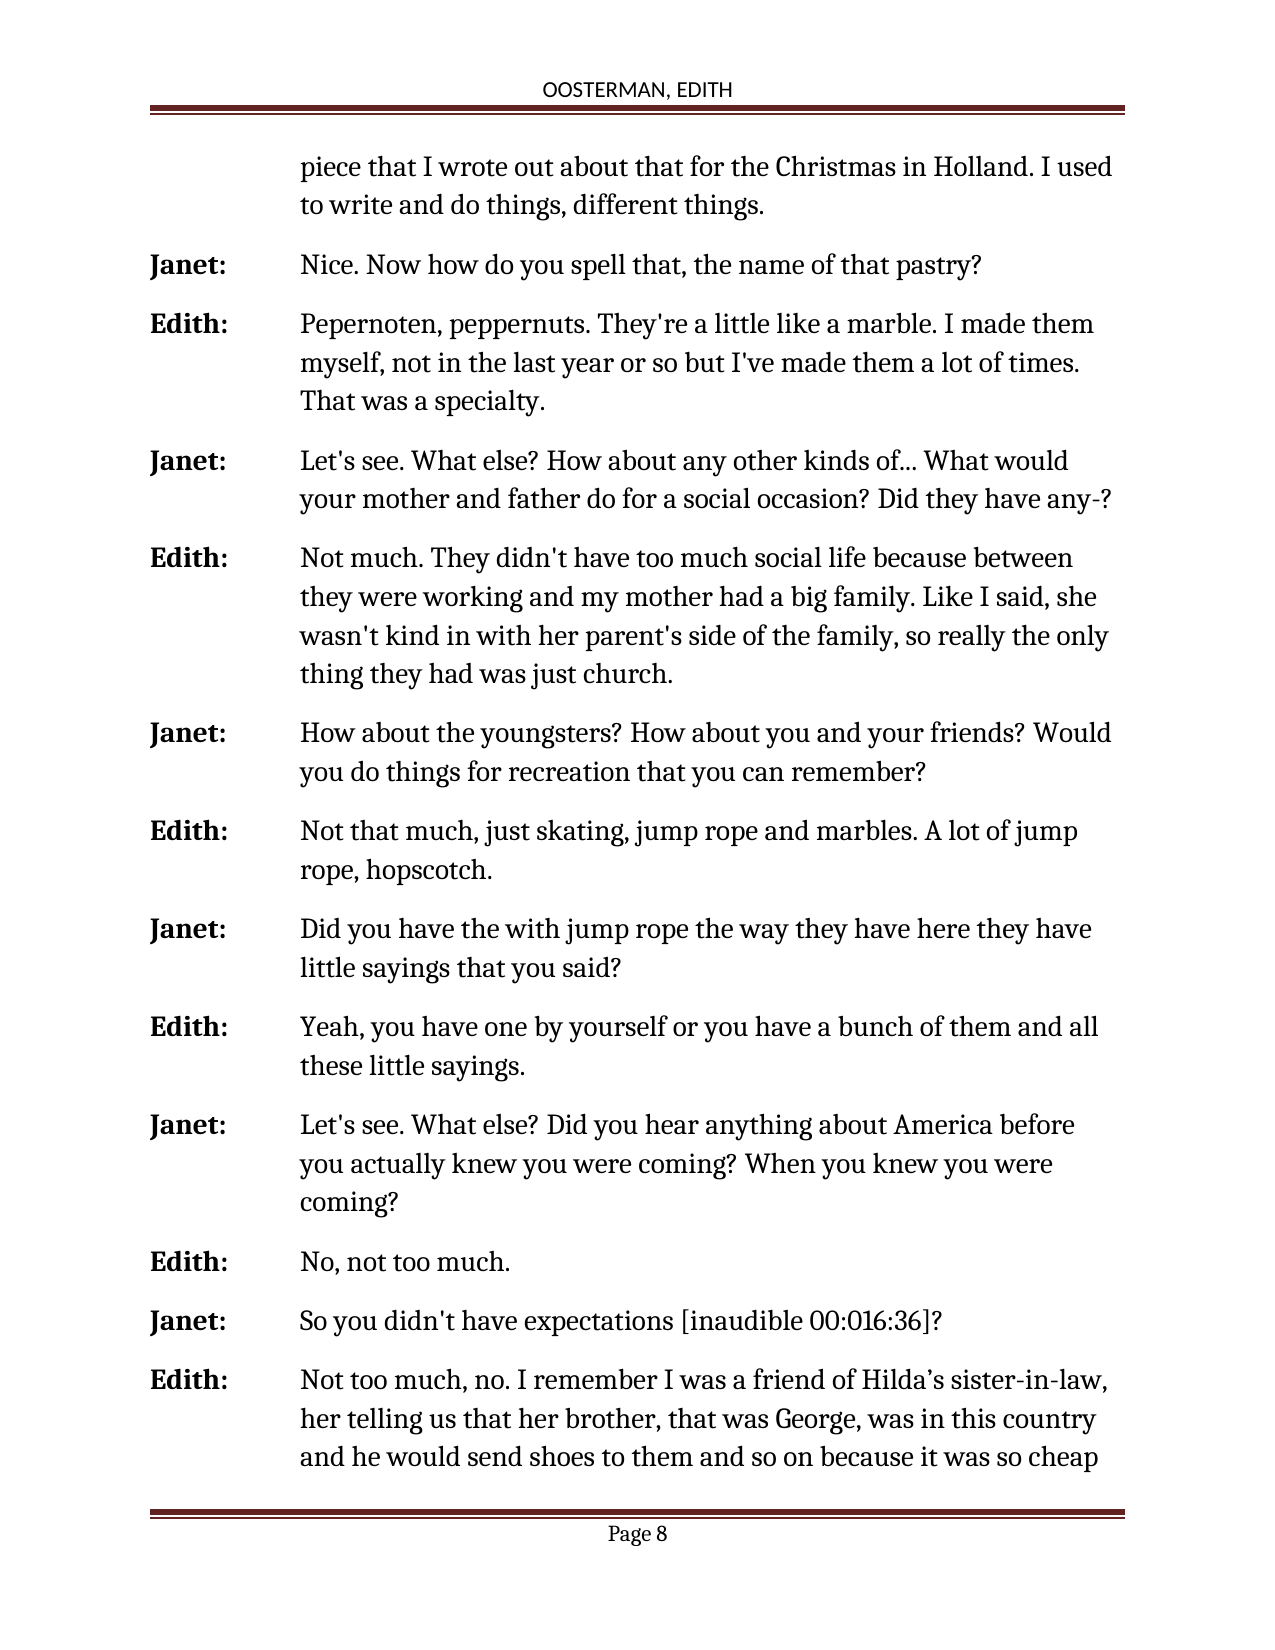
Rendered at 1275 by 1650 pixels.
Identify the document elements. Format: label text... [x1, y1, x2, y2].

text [300, 150, 1125, 222]
text Janet: Nice. Now how do you spell that, the name of that pastry? [150, 248, 1125, 281]
text Janet: How about the youngsters? How about you and your friends? Would you do things for recreation that you can remember? [150, 717, 1125, 789]
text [150, 1363, 1125, 1474]
text Janet: Did you have the with jump rope the way they have here they have little sayings that you said? [150, 912, 1125, 984]
text Edith: No, not too much. [150, 1245, 1125, 1278]
text Edith: Not much. They didn't have too much social life because between they were working and my mother had a big family. Like I said, she wasn't kind in with her parent's side of the family, so really the only thing they had was just church. [150, 542, 1125, 691]
text Janet: Let's see. What else? Did you hear anything about America before you actually knew you were coming? When you knew you were coming? [150, 1108, 1125, 1219]
text Janet: So you didn't have expectations [inaudible 00:016:36]? [150, 1304, 1125, 1338]
text Edith: Yeah, you have one by yourself or you have a bunch of them and all these little sayings. [150, 1010, 1125, 1082]
text Edith: Pepernoten, peppernuts. They're a little like a marble. I made them myself, not in the last year or so but I've made them a lot of times. That was a specialty. [150, 307, 1125, 418]
text Edith: Not that much, just skating, jump rope and marbles. A lot of jump rope, hopscotch. [150, 814, 1125, 887]
text Janet: Let's see. What else? How about any other kinds of... What would your mother and father do for a social occasion? Did they have any-? [150, 444, 1125, 516]
